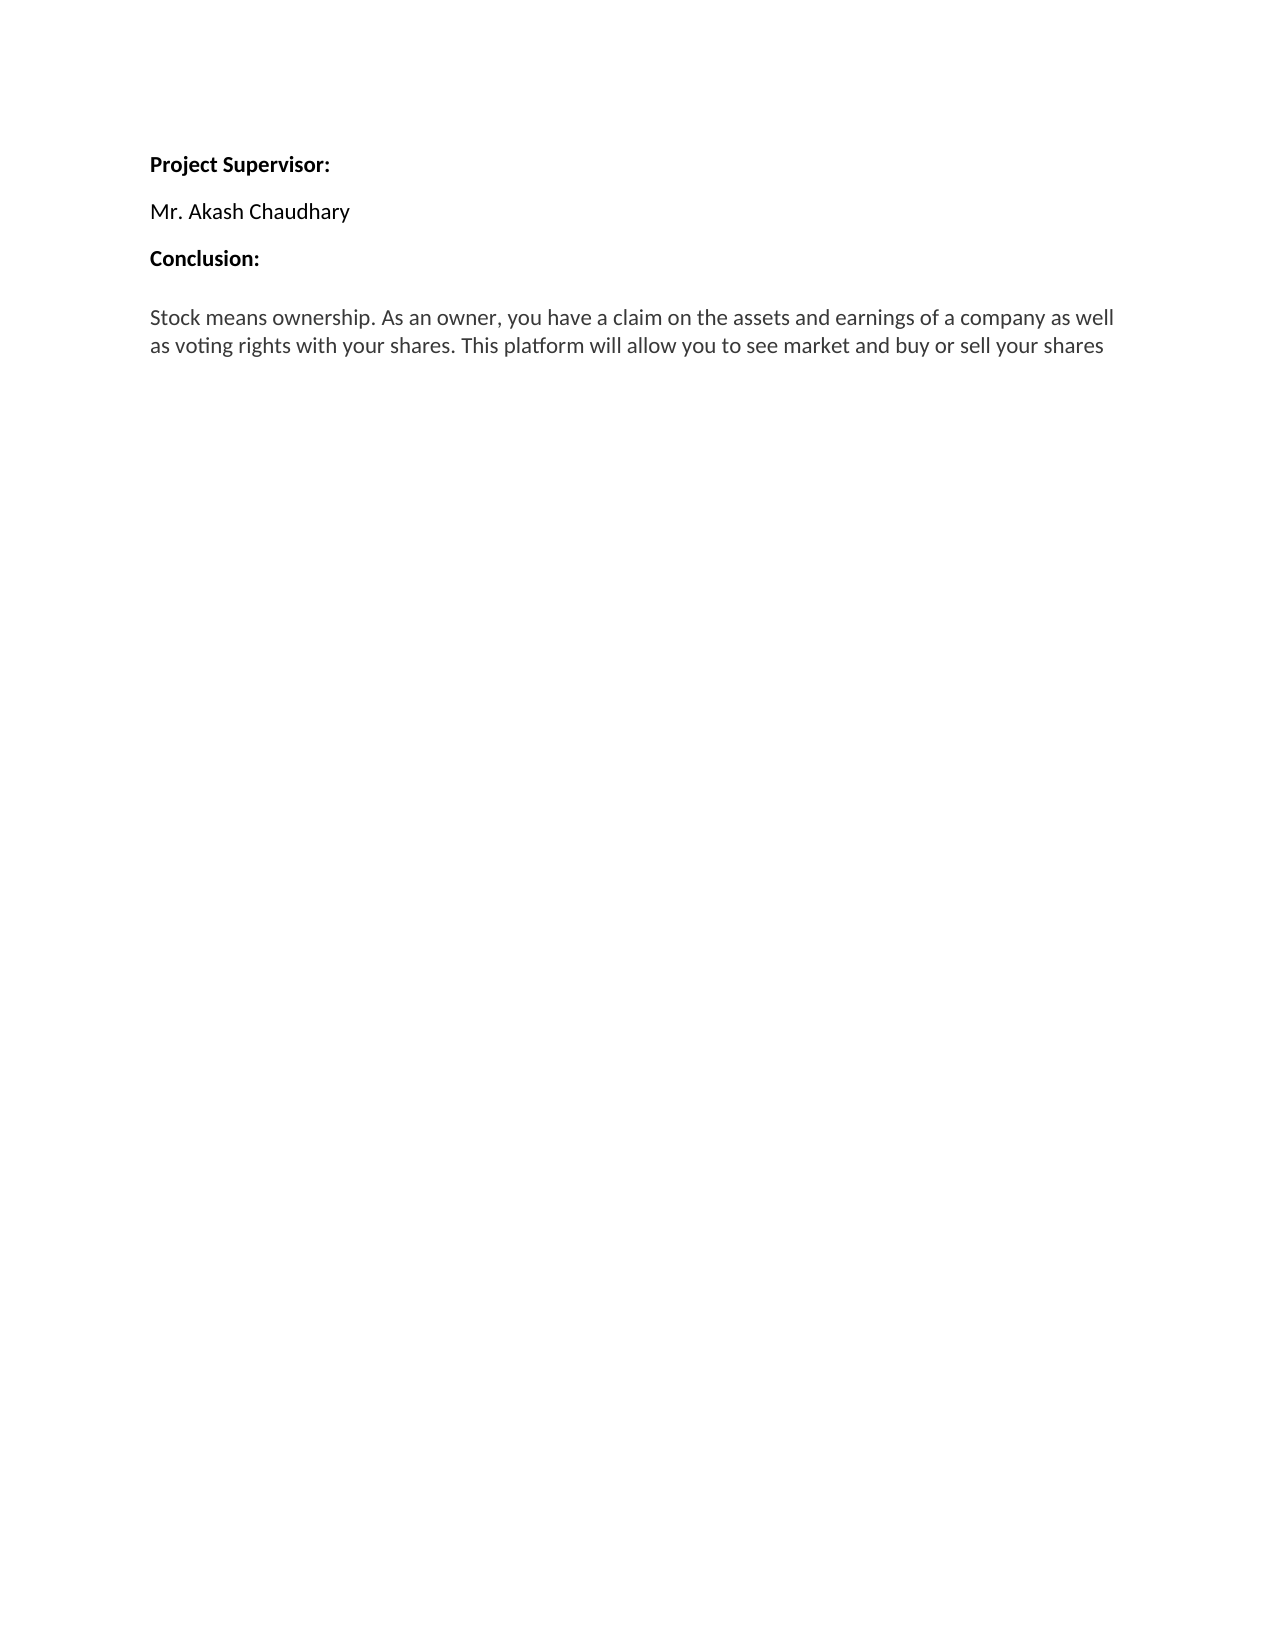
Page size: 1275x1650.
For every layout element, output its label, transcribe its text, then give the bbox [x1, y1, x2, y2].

text Stock means ownership. As an owner, you have a claim on the assets and earnings of a company as well as voting rights with your shares. This platform will allow you to see market and buy or sell your shares [150, 303, 1125, 359]
text Project Supervisor: [150, 150, 1125, 178]
text Conclusion: [150, 244, 1125, 272]
text Mr. Akash Chaudhary [150, 197, 1125, 225]
